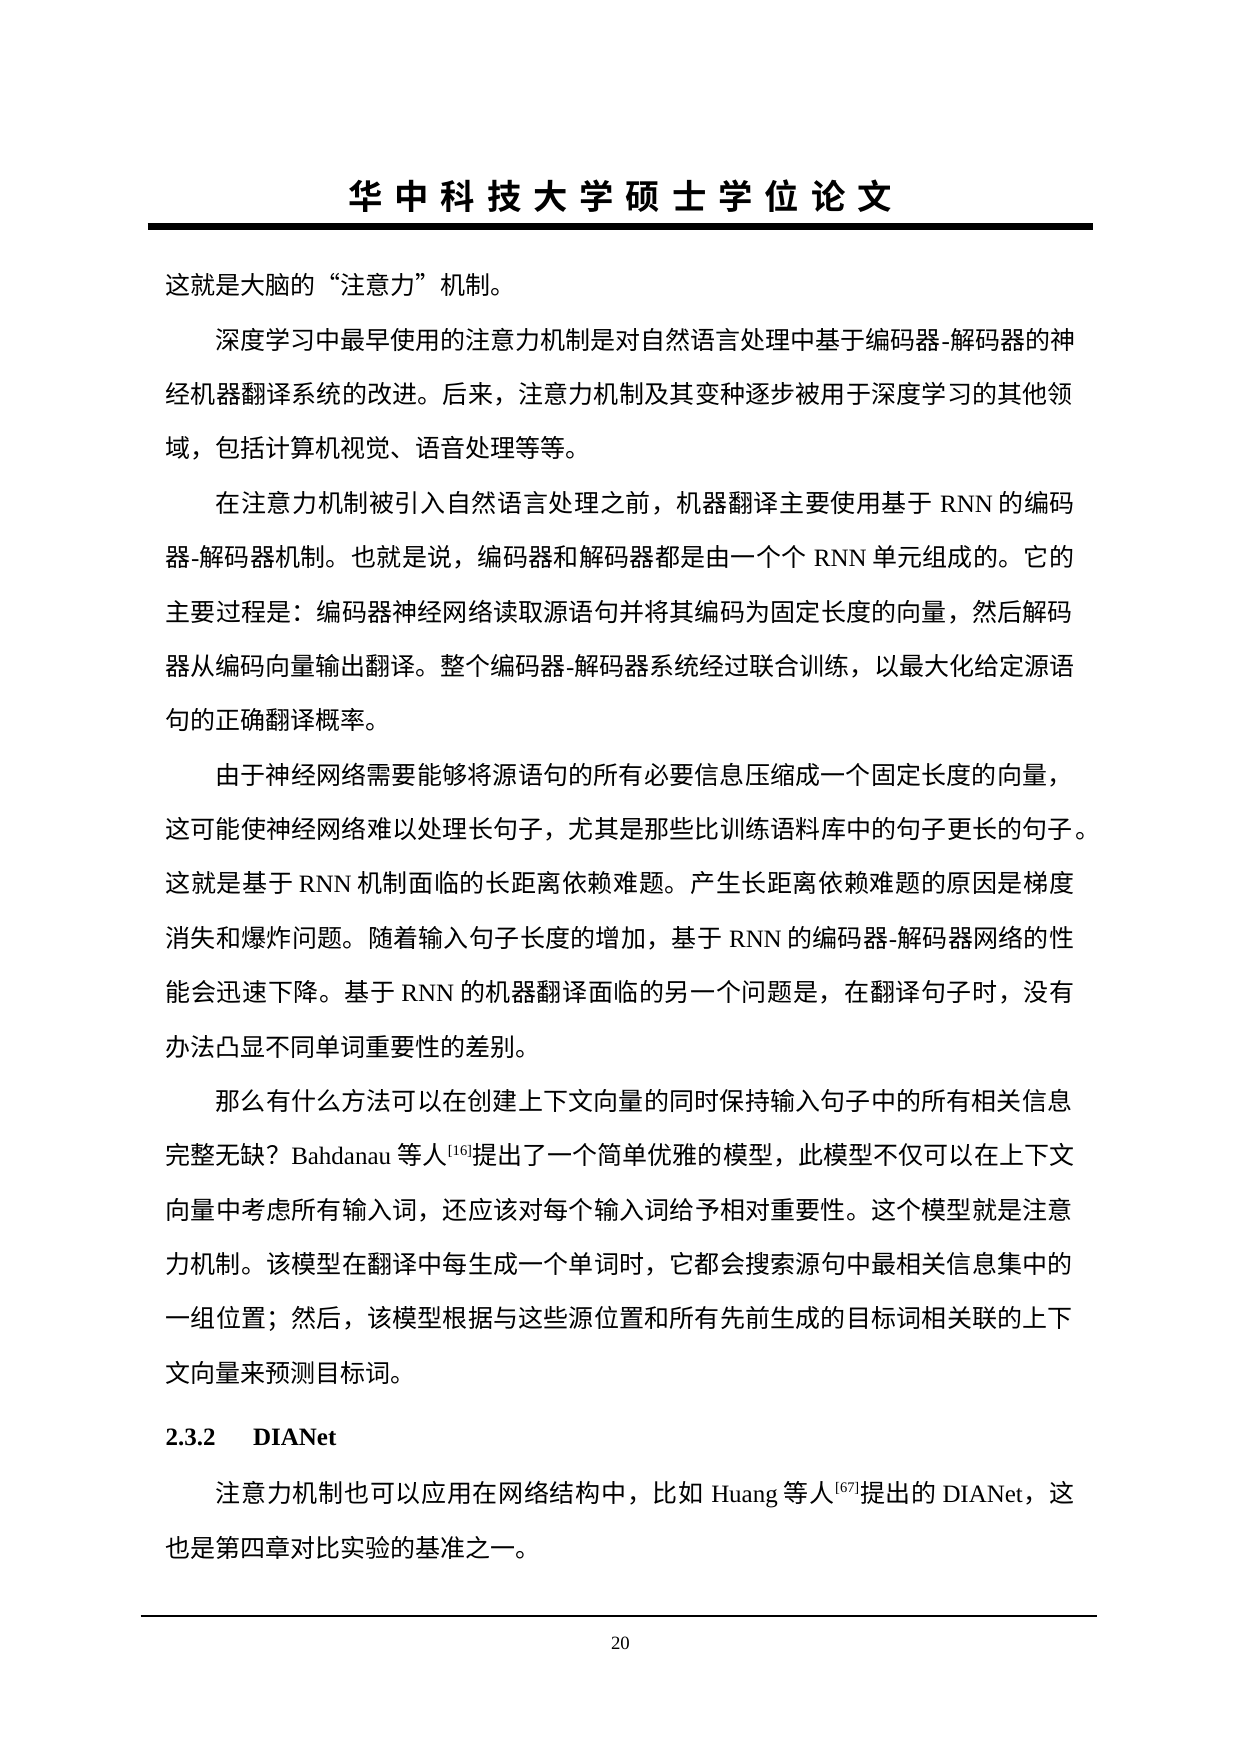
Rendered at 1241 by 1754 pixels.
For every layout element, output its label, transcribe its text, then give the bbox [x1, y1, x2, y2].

text 深度学习中最早使用的注意力机制是对自然语言处理中基于编码器-解码器的神经机器翻译系统的改进。后来，注意力机制及其变种逐步被用于深度学习的其他领域，包括计算机视觉、语音处理等等。 [165, 320, 1075, 465]
text 在注意力机制被引入自然语言处理之前，机器翻译主要使用基于RNN的编码器-解码器机制。也就是说，编码器和解码器都是由一个个RNN单元组成的。它的主要过程是：编码器神经网络读取源语句并将其编码为固定长度的向量，然后解码器从编码向量输出翻译。整个编码器-解码器系统经过联合训练，以最大化给定源语句的正确翻译概率。 [165, 483, 1075, 737]
text 由于神经网络需要能够将源语句的所有必要信息压缩成一个固定长度的向量，这可能使神经网络难以处理长句子，尤其是那些比训练语料库中的句子更长的句子。这就是基于RNN机制面临的长距离依赖难题。产生长距离依赖难题的原因是梯度消失和爆炸问题。随着输入句子长度的增加，基于RNN的编码器-解码器网络的性能会迅速下降。基于RNN的机器翻译面临的另一个问题是，在翻译句子时，没有办法凸显不同单词重要性的差别。 [165, 755, 1075, 1063]
text 注意力机制也可以应用在网络结构中，比如Huang等人[67]提出的DIANet，这也是第四章对比实验的基准之一。 [165, 1474, 1075, 1564]
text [165, 266, 1075, 302]
text 那么有什么方法可以在创建上下文向量的同时保持输入句子中的所有相关信息完整无缺？Bahdanau 等人[16]提出了一个简单优雅的模型，此模型不仅可以在上下文向量中考虑所有输入词，还应该对每个输入词给予相对重要性。这个模型就是注意力机制。该模型在翻译中每生成一个单词时，它都会搜索源句中最相关信息集中的一组位置；然后，该模型根据与这些源位置和所有先前生成的目标词相关联的上下文向量来预测目标词。 [165, 1081, 1075, 1389]
subtitle DIANet [165, 1422, 1075, 1451]
